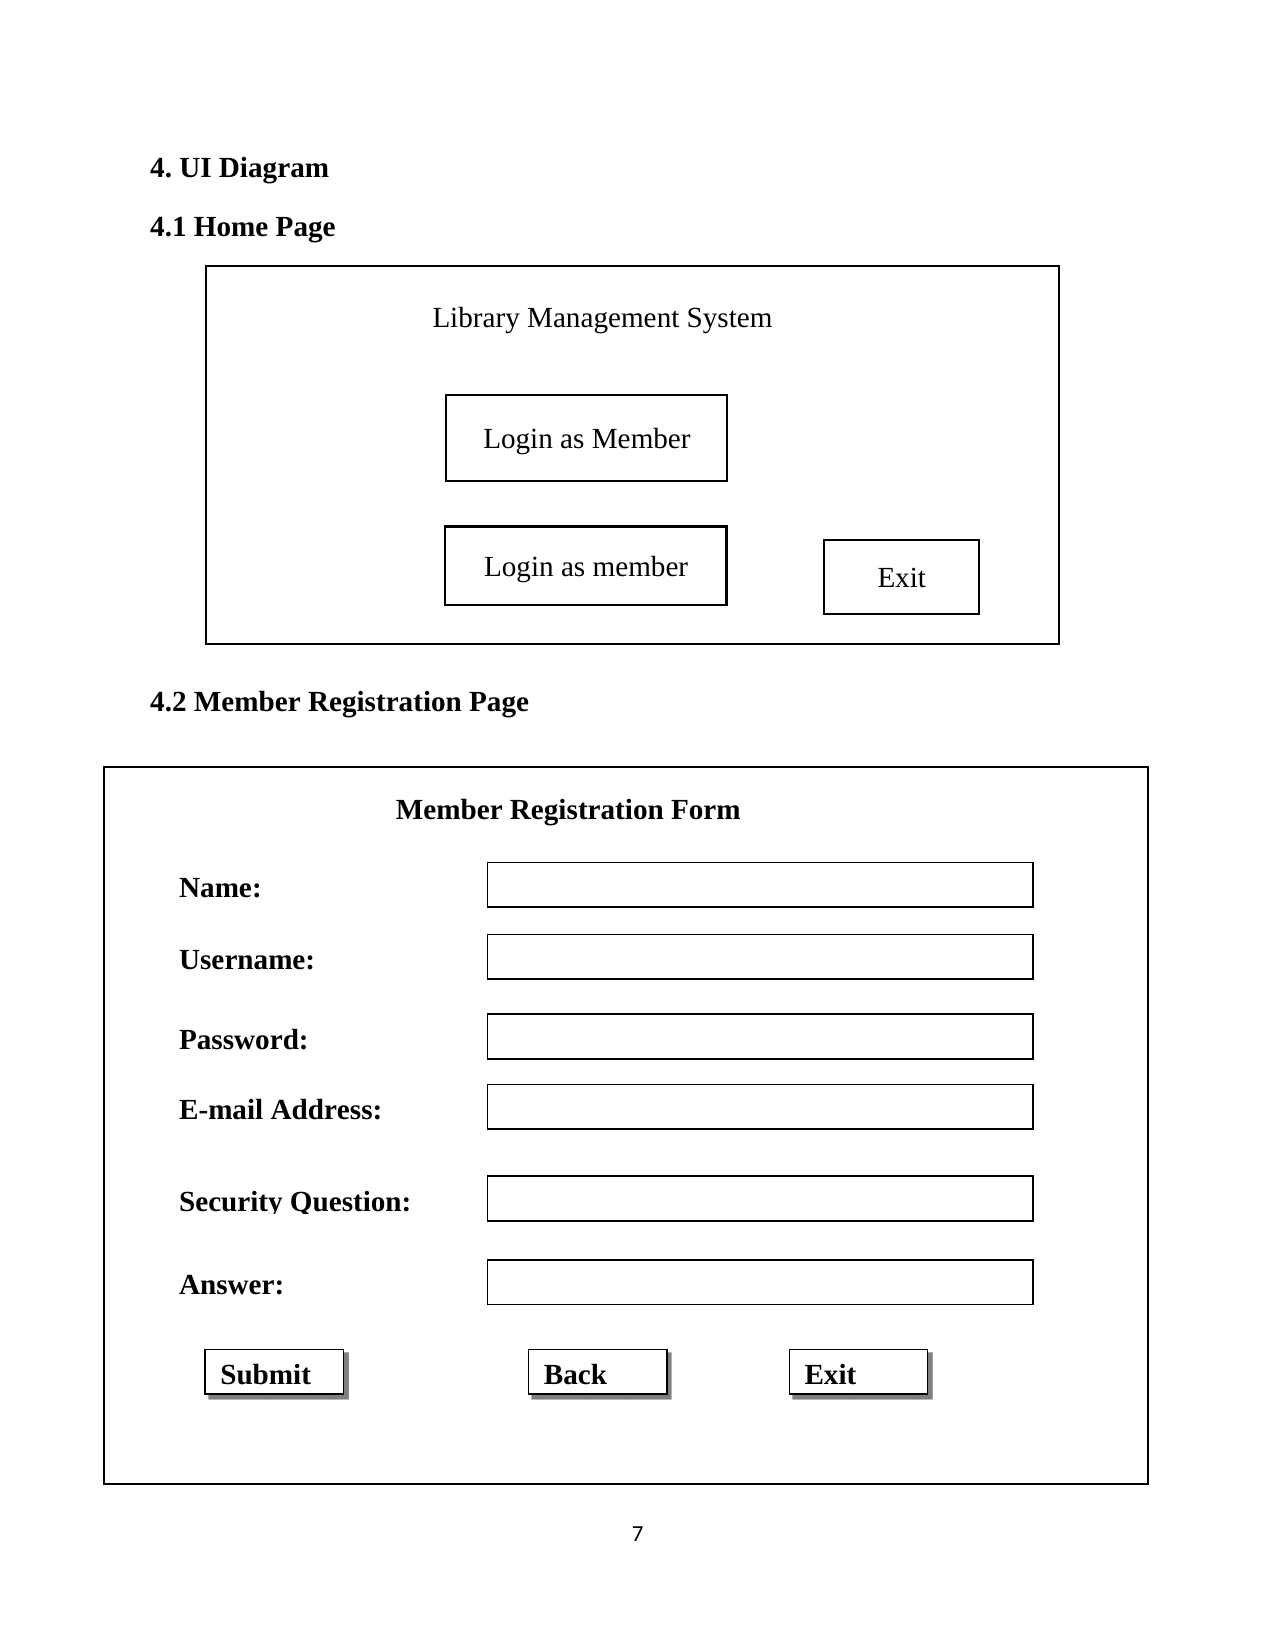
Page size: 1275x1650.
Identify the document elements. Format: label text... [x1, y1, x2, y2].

text 4. UI Diagram [150, 150, 1125, 183]
text 4.2 Member Registration Page [150, 684, 1125, 718]
text 4.1 Home Page [150, 209, 1125, 243]
